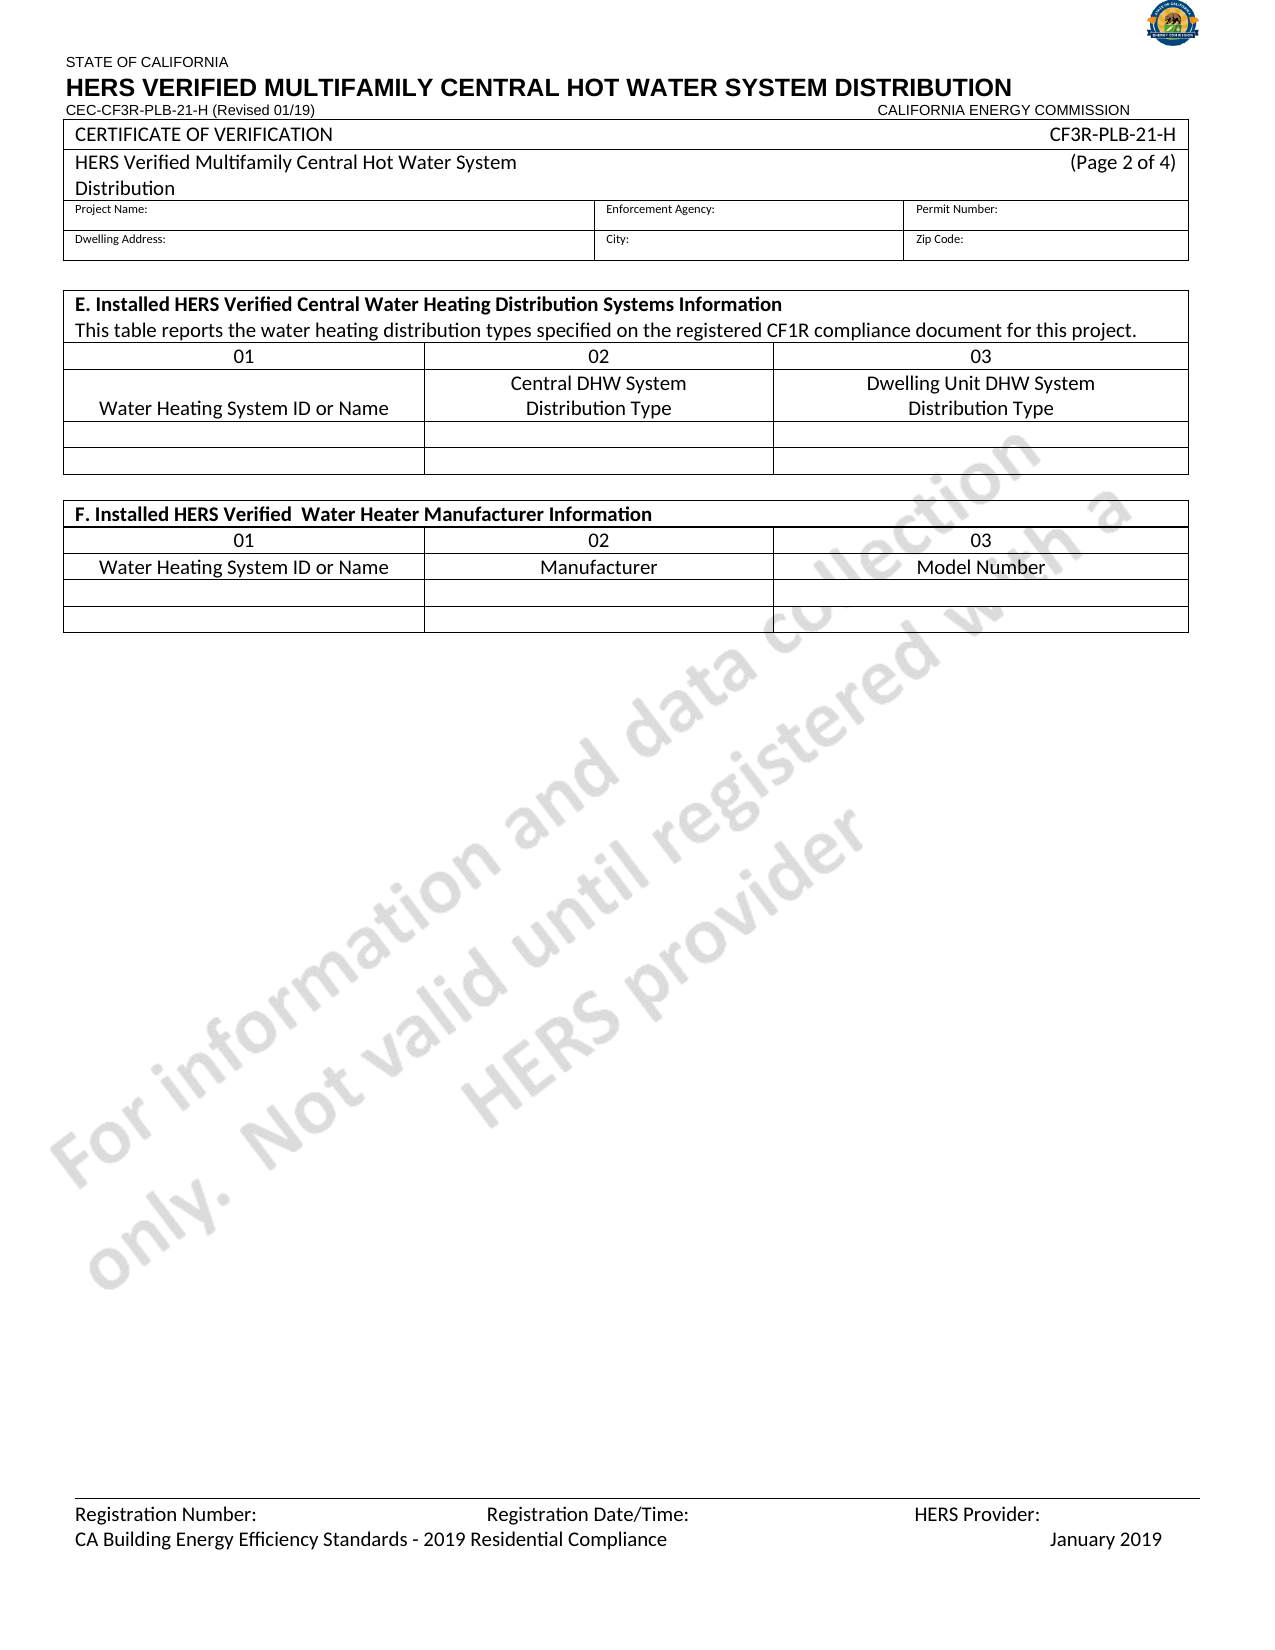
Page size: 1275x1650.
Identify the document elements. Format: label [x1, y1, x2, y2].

table_cell [425, 607, 773, 632]
table_cell [64, 554, 424, 579]
table_cell [64, 448, 424, 473]
table_cell [64, 607, 424, 632]
table_header [64, 501, 1188, 526]
table_cell [64, 528, 424, 553]
picture [1146, 0, 1199, 46]
table_cell [425, 580, 773, 606]
table_cell [64, 422, 424, 447]
table_cell [425, 554, 773, 579]
table_header [64, 291, 1188, 342]
table_cell [774, 528, 1188, 553]
table_cell [774, 554, 1188, 579]
table_cell [774, 370, 1188, 421]
table_cell [425, 448, 773, 473]
table_cell [774, 580, 1188, 606]
table_cell [64, 343, 424, 369]
table_cell [425, 528, 773, 553]
table_cell [774, 343, 1188, 369]
table_cell [64, 370, 424, 421]
table_cell [774, 422, 1188, 447]
table_cell [425, 370, 773, 421]
table_cell [774, 448, 1188, 473]
table_cell [774, 607, 1188, 632]
table_cell [425, 343, 773, 369]
table_cell [425, 422, 773, 447]
table_cell [64, 580, 424, 606]
